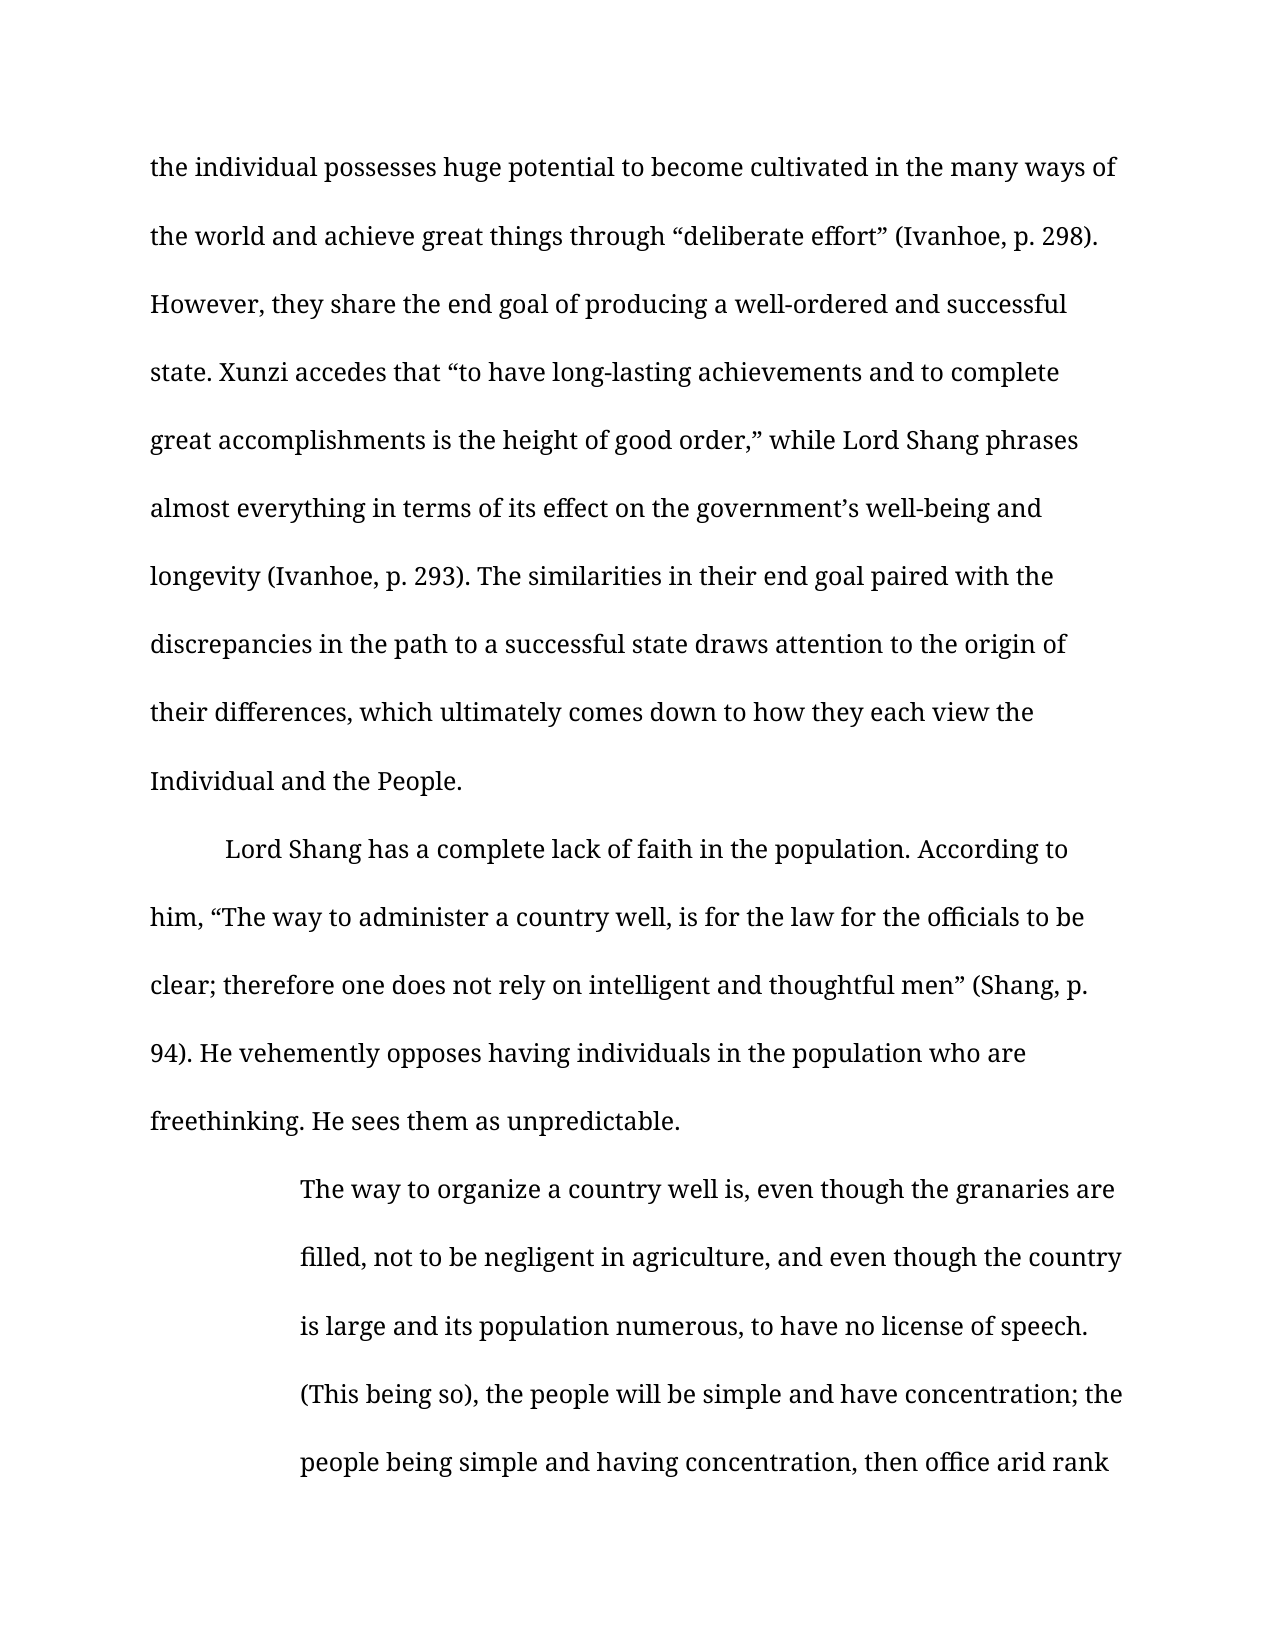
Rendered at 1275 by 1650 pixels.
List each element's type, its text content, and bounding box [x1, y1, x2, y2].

text Lord Shang has a complete lack of faith in the population. According to him, “The way to administer a country well, is for the law for the officials to be clear; therefore one does not rely on intelligent and thoughtful men” (Shang, p. 94). He vehemently opposes having individuals in the population who are freethinking. He sees them as unpredictable. [150, 831, 1125, 1138]
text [300, 1172, 1125, 1478]
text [150, 150, 1125, 797]
